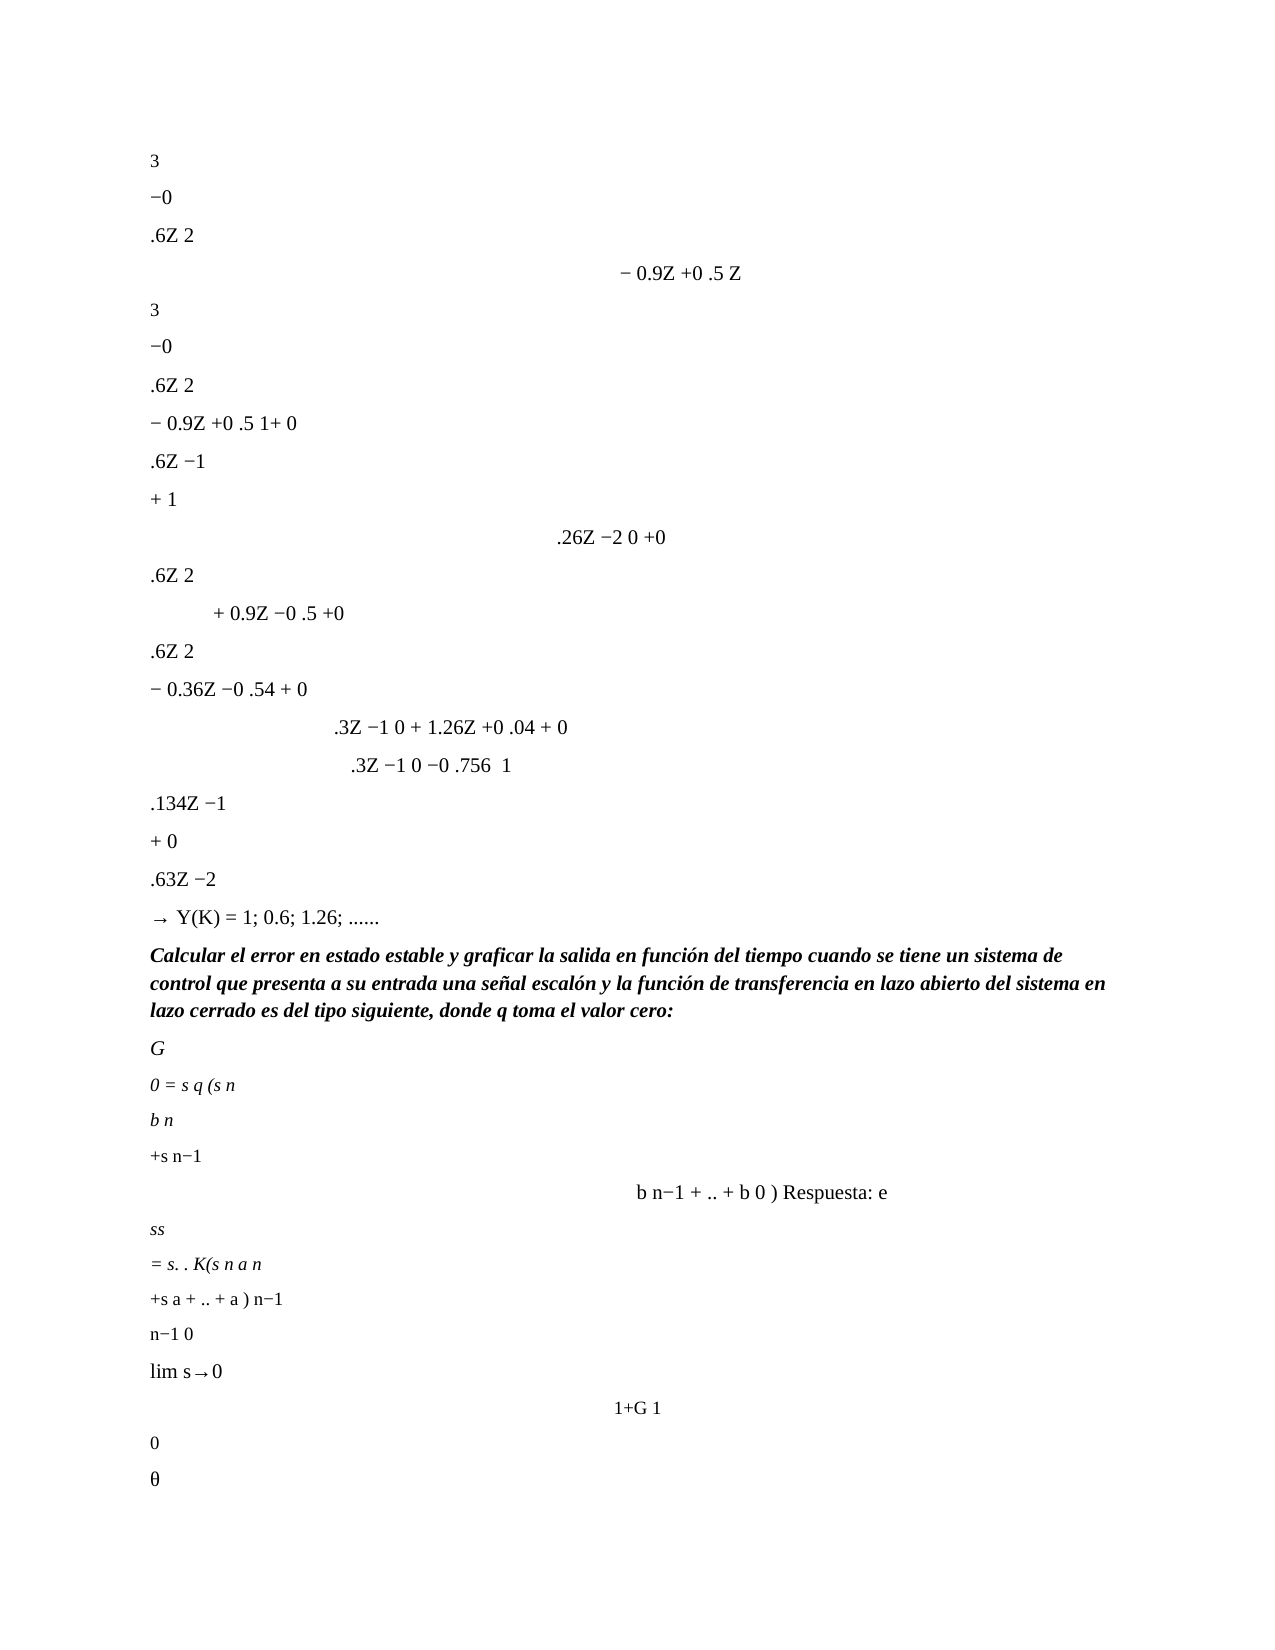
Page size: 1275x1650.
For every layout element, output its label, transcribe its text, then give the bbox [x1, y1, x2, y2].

text +s a + .. + a ) n−1 [150, 1288, 1125, 1310]
text b n [150, 1109, 1125, 1131]
text → Y(K) = 1; 0.6; 1.26; ...... [150, 905, 1125, 929]
text .3Z −1 0 −0 .756 ­ 1 [150, 753, 1125, 777]
text 3 [150, 150, 1125, 172]
text −0 [150, 334, 1125, 358]
text 1+G 1 [150, 1397, 1125, 1418]
text − 0.9Z +0 .5 1+ 0 [150, 411, 1125, 434]
text Calcular el error en estado estable y graficar la salida en función del tiempo cuando se tiene un sistema de control que presenta a su entrada una señal escalón y la función de transferencia en lazo abierto del sistema en lazo cerrado es del tipo siguiente, donde q toma el valor cero: [150, 943, 1125, 1022]
text 0 = s q (s n [150, 1074, 1125, 1096]
text = s. . K(s n a n [150, 1253, 1125, 1274]
text + 1 [150, 487, 1125, 511]
text .6Z −1 [150, 448, 1125, 473]
text θ [150, 1467, 1125, 1491]
text .63Z −2 [150, 867, 1125, 891]
text G [150, 1036, 1125, 1060]
text .6Z 2 [150, 223, 1125, 247]
text .6Z 2 [150, 372, 1125, 397]
text ss [150, 1218, 1125, 1239]
text lim s→0 [150, 1358, 1125, 1383]
text − 0.36Z −0 .54 + 0 [150, 677, 1125, 701]
text .6Z 2 [150, 639, 1125, 663]
text .134Z −1 [150, 791, 1125, 815]
text 0 [150, 1432, 1125, 1453]
text − 0.9Z +0 .5 Z [150, 261, 1125, 285]
text −0 [150, 185, 1125, 209]
text + 0 [150, 829, 1125, 853]
text n−1 0 [150, 1323, 1125, 1345]
text +s n−1 [150, 1144, 1125, 1166]
text .3Z −1 0 + 1.26Z +0 .04 + 0 [150, 715, 1125, 739]
text + 0.9Z −0 .5 +0 [150, 601, 1125, 625]
text .26Z −2 0 +0 [150, 524, 1125, 549]
text b n−1 + .. + b 0 ) Respuesta: e [150, 1180, 1125, 1204]
text 3 [150, 299, 1125, 321]
text .6Z 2 [150, 563, 1125, 587]
